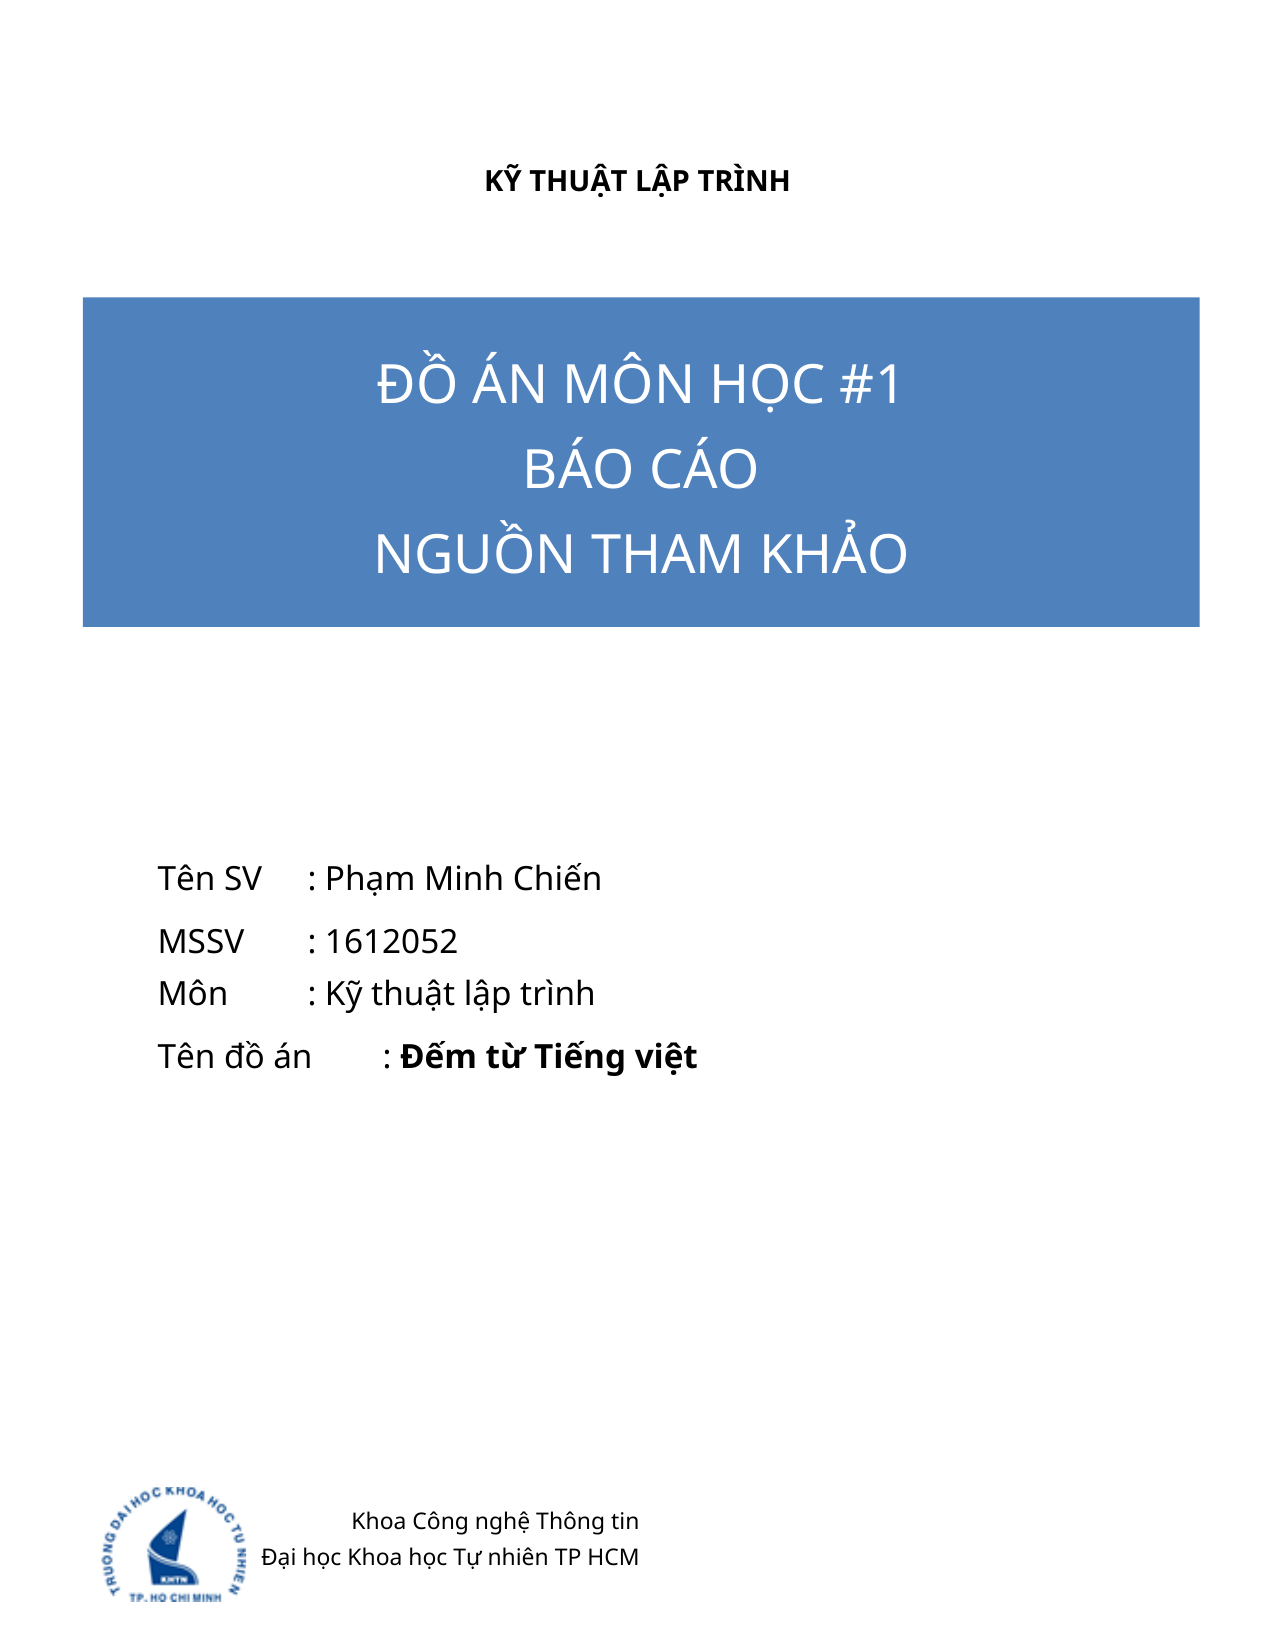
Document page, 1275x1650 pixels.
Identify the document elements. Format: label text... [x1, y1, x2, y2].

text KỸ THUẬT LẬP TRÌNH [150, 160, 1125, 200]
picture [100, 1487, 247, 1602]
